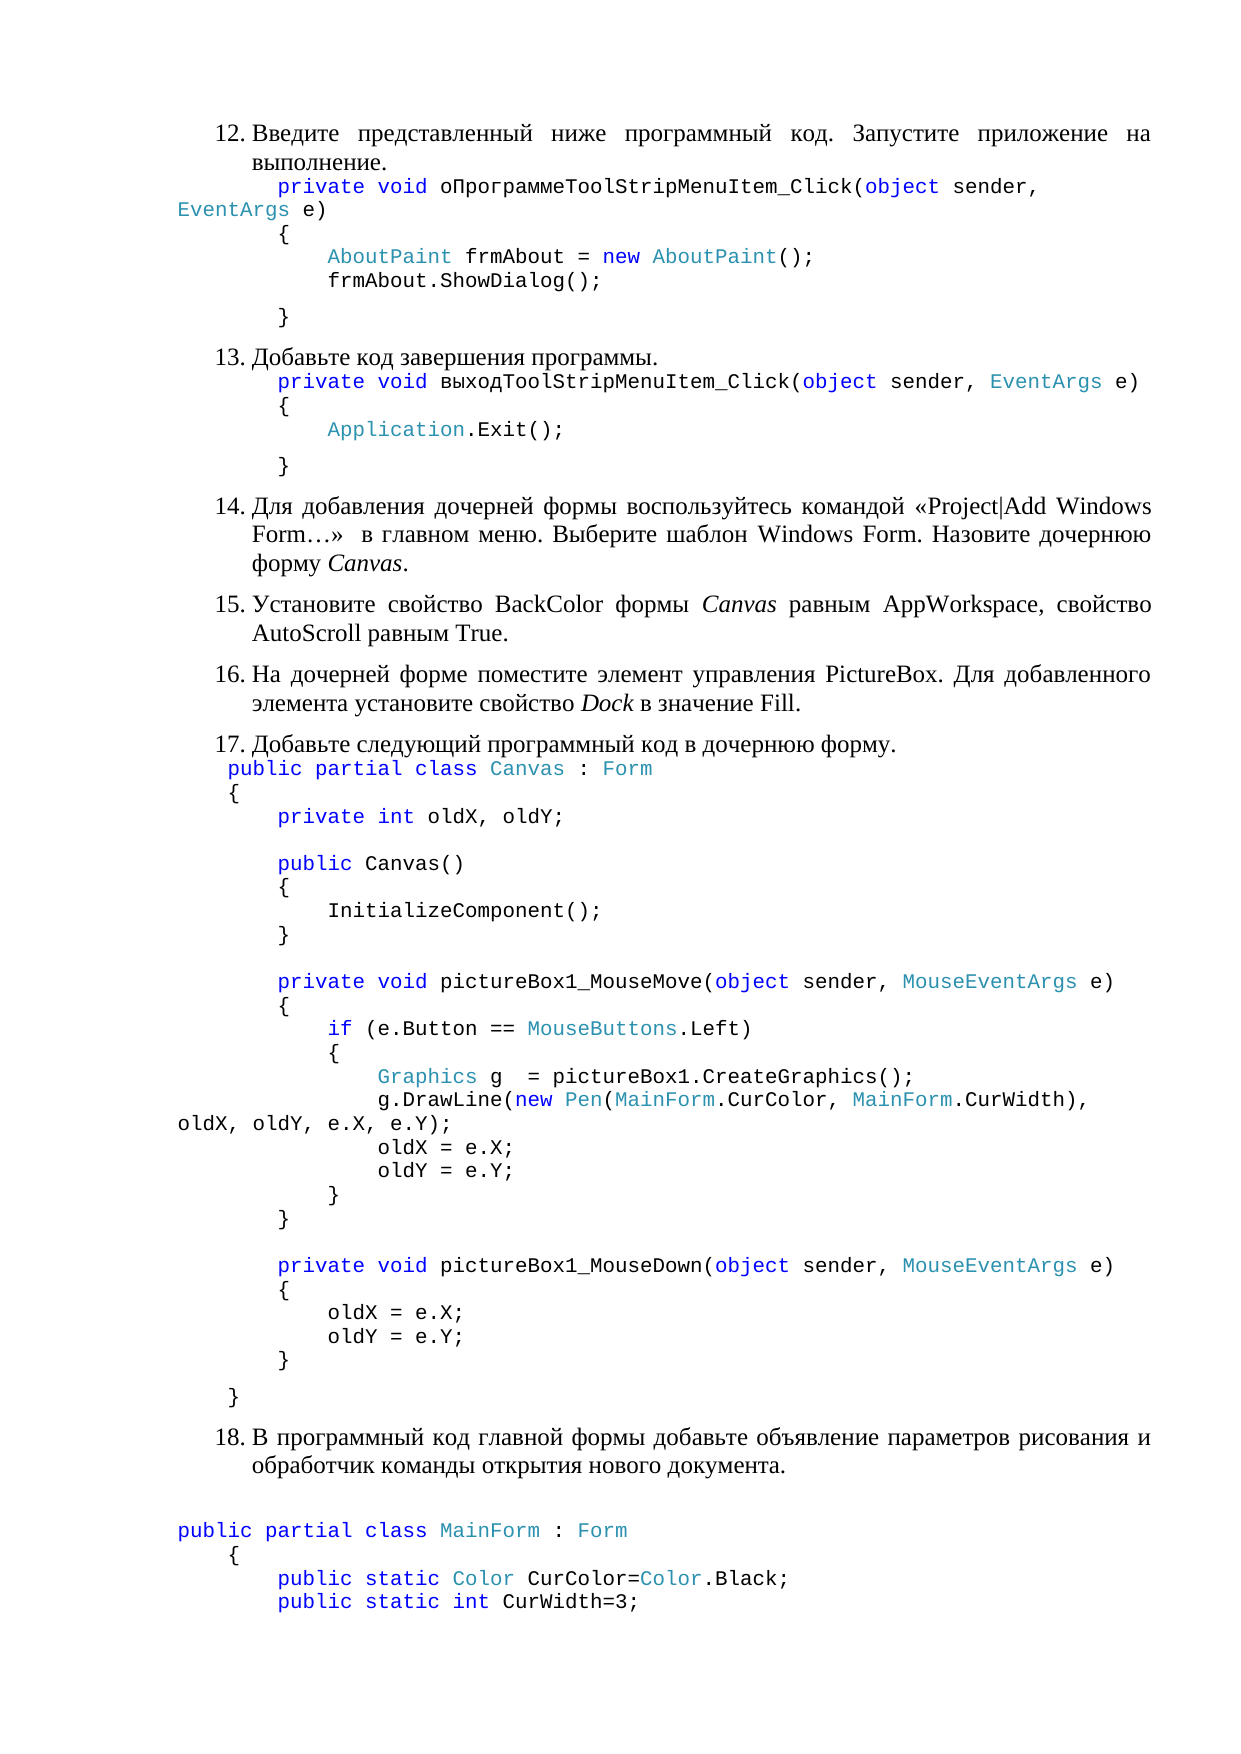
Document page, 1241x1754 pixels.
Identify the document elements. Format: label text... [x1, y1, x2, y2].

text AboutPaint frmAbout = new AboutPaint(); [177, 247, 1152, 270]
text oldX = e.X; [177, 1302, 1152, 1326]
list На дочерней форме поместите элемент управления PictureBox. Для добавленного элемента установите свойство Dock в значение Fill. [214, 659, 1152, 717]
text private int oldX, oldY; [177, 806, 1152, 829]
text private void выходToolStripMenuItem_Click(object sender, EventArgs e) [177, 371, 1152, 395]
text { [177, 1278, 1152, 1302]
list Для добавления дочерней формы воспользуйтесь командой «Project|Add Windows Form…» в главном меню. Выберите шаблон Windows Form. Назовите дочернюю форму Canvas. [214, 491, 1152, 577]
text InitializeComponent(); [177, 900, 1152, 924]
text { [177, 1544, 1152, 1568]
text { [177, 223, 1152, 247]
list Введите представленный ниже программный код. Запустите приложение на выполнение. [214, 118, 1152, 176]
text } [177, 924, 1152, 947]
text { [177, 395, 1152, 418]
text private void pictureBox1_MouseMove(object sender, MouseEventArgs e) [177, 971, 1152, 995]
text frmAbout.ShowDialog(); [177, 270, 1152, 294]
list Добавьте следующий программный код в дочернюю форму. [214, 729, 1152, 758]
text public static Color CurColor=Color.Black; [177, 1568, 1152, 1591]
text } [177, 1349, 1152, 1373]
text g.DrawLine(new Pen(MainForm.CurColor, MainForm.CurWidth), oldX, oldY, e.X, e.Y); [177, 1089, 1152, 1137]
text oldX = e.X; [177, 1137, 1152, 1160]
text } [177, 306, 1152, 330]
text public partial class MainForm : Form [177, 1521, 1152, 1544]
text private void оПрограммеToolStripMenuItem_Click(object sender, EventArgs e) [177, 176, 1152, 223]
text public partial class Canvas : Form [177, 758, 1152, 782]
text oldY = e.Y; [177, 1160, 1152, 1184]
text Application.Exit(); [177, 418, 1152, 442]
text public Canvas() [177, 853, 1152, 877]
text if (e.Button == MouseButtons.Left) [177, 1018, 1152, 1042]
text } [177, 1386, 1152, 1409]
list Установите свойство BackColor формы Canvas равным AppWorkspace, свойство AutoScroll равным True. [214, 589, 1152, 647]
text public static int CurWidth=3; [177, 1591, 1152, 1615]
text { [177, 1042, 1152, 1066]
text } [177, 1208, 1152, 1231]
text { [177, 995, 1152, 1018]
text oldY = e.Y; [177, 1326, 1152, 1349]
text { [177, 877, 1152, 900]
text private void pictureBox1_MouseDown(object sender, MouseEventArgs e) [177, 1255, 1152, 1278]
list Добавьте код завершения программы. [214, 342, 1152, 371]
list В программный код главной формы добавьте объявление параметров рисования и обработчик команды открытия нового документа. [214, 1422, 1152, 1479]
text { [177, 782, 1152, 806]
text } [177, 455, 1152, 478]
text Graphics g = pictureBox1.CreateGraphics(); [177, 1066, 1152, 1089]
text } [177, 1184, 1152, 1208]
